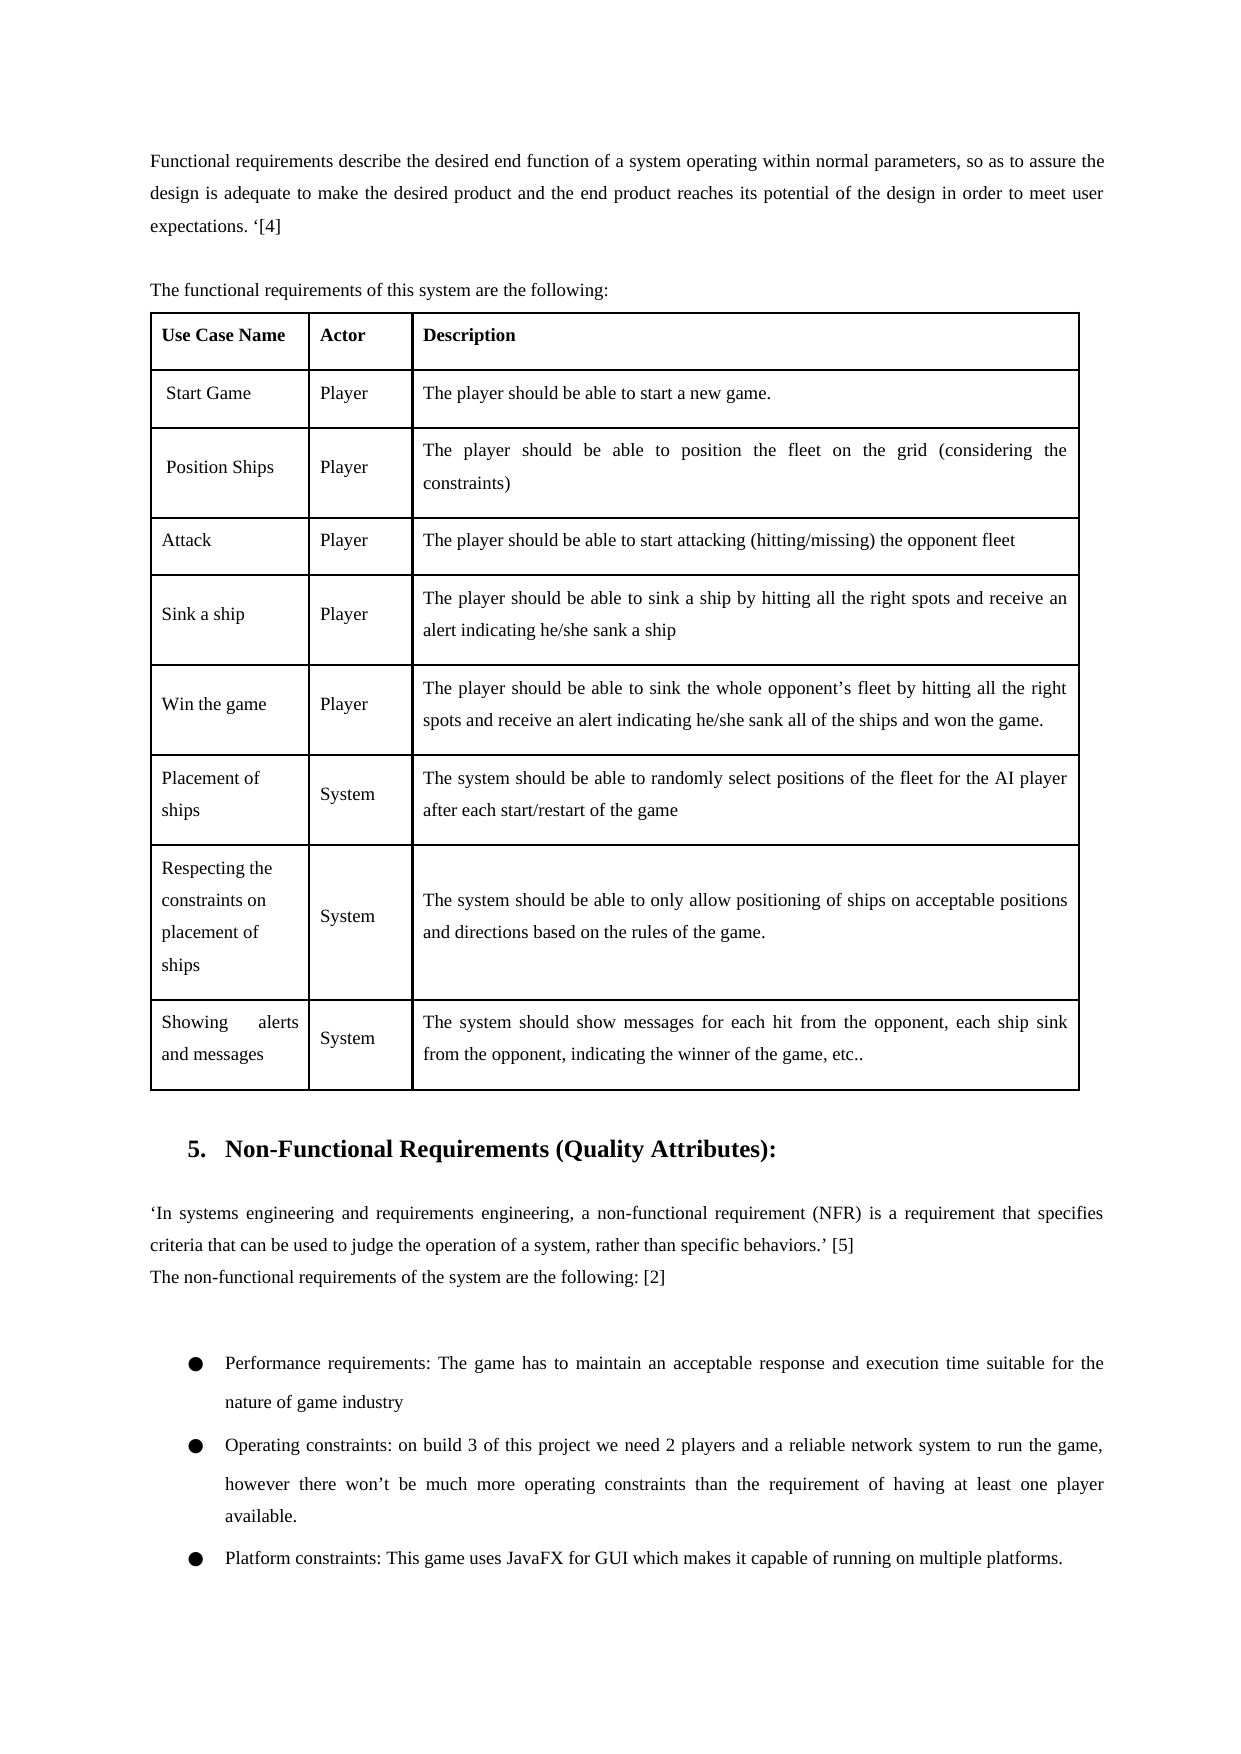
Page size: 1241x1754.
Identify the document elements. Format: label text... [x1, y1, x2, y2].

text Functional requirements describe the desired end function of a system operating within normal parameters, so as to assure the design is adequate to make the desired product and the end product reaches its potential of the design in order to meet user expectations. ‘[4] [150, 150, 1106, 236]
table_header Description [414, 314, 1078, 369]
table_cell The system should be able to only allow positioning of ships on acceptable positions and directions based on the rules of the game. [414, 846, 1078, 998]
list Performance requirements: The game has to maintain an acceptable response and execution time suitable for the nature of game industry [187, 1342, 1106, 1412]
table_cell Placement of ships [152, 756, 308, 844]
text The non-functional requirements of the system are the following: [2] [150, 1266, 1106, 1288]
list Non-Functional Requirements (Quality Attributes): [187, 1134, 1106, 1162]
list Platform constraints: This game uses JavaFX for GUI which makes it capable of running on multiple platforms. [187, 1537, 1106, 1575]
table_cell Player [310, 576, 411, 664]
table_cell Showing alerts and messages [152, 1001, 308, 1088]
table_cell The system should be able to randomly select positions of the fleet for the AI player after each start/restart of the game [414, 756, 1078, 844]
text The functional requirements of this system are the following: [150, 279, 1078, 301]
table_cell The player should be able to start attacking (hitting/missing) the opponent fleet [414, 519, 1078, 574]
table_cell The player should be able to sink the whole opponent’s fleet by hitting all the right spots and receive an alert indicating he/she sank all of the ships and won the game. [414, 666, 1078, 754]
table_cell Position Ships [152, 429, 308, 517]
table_cell Player [310, 429, 411, 517]
list Operating constraints: on build 3 of this project we need 2 players and a reliable network system to run the game, however there won’t be much more operating constraints than the requirement of having at least one player available. [187, 1423, 1106, 1526]
table_cell The player should be able to sink a ship by hitting all the right spots and receive an alert indicating he/she sank a ship [414, 576, 1078, 664]
table_header Actor [310, 314, 411, 369]
table_cell System [310, 846, 411, 998]
table_cell Player [310, 519, 411, 574]
table_cell Player [310, 666, 411, 754]
table_cell Sink a ship [152, 576, 308, 664]
table_cell The system should show messages for each hit from the opponent, each ship sink from the opponent, indicating the winner of the game, etc.. [414, 1001, 1078, 1088]
table_cell Start Game [152, 371, 308, 427]
table_cell The player should be able to start a new game. [414, 371, 1078, 427]
table_cell System [310, 756, 411, 844]
table_header Use Case Name [152, 314, 308, 369]
table_cell The player should be able to position the fleet on the grid (considering the constraints) [414, 429, 1078, 517]
table_cell System [310, 1001, 411, 1088]
text ‘In systems engineering and requirements engineering, a non-functional requirement (NFR) is a requirement that specifies criteria that can be used to judge the operation of a system, rather than specific behaviors.’ [5] [150, 1202, 1106, 1256]
table_cell Attack [152, 519, 308, 574]
table_cell Win the game [152, 666, 308, 754]
table_cell Respecting the constraints on placement of ships [152, 846, 308, 998]
table_cell Player [310, 371, 411, 427]
